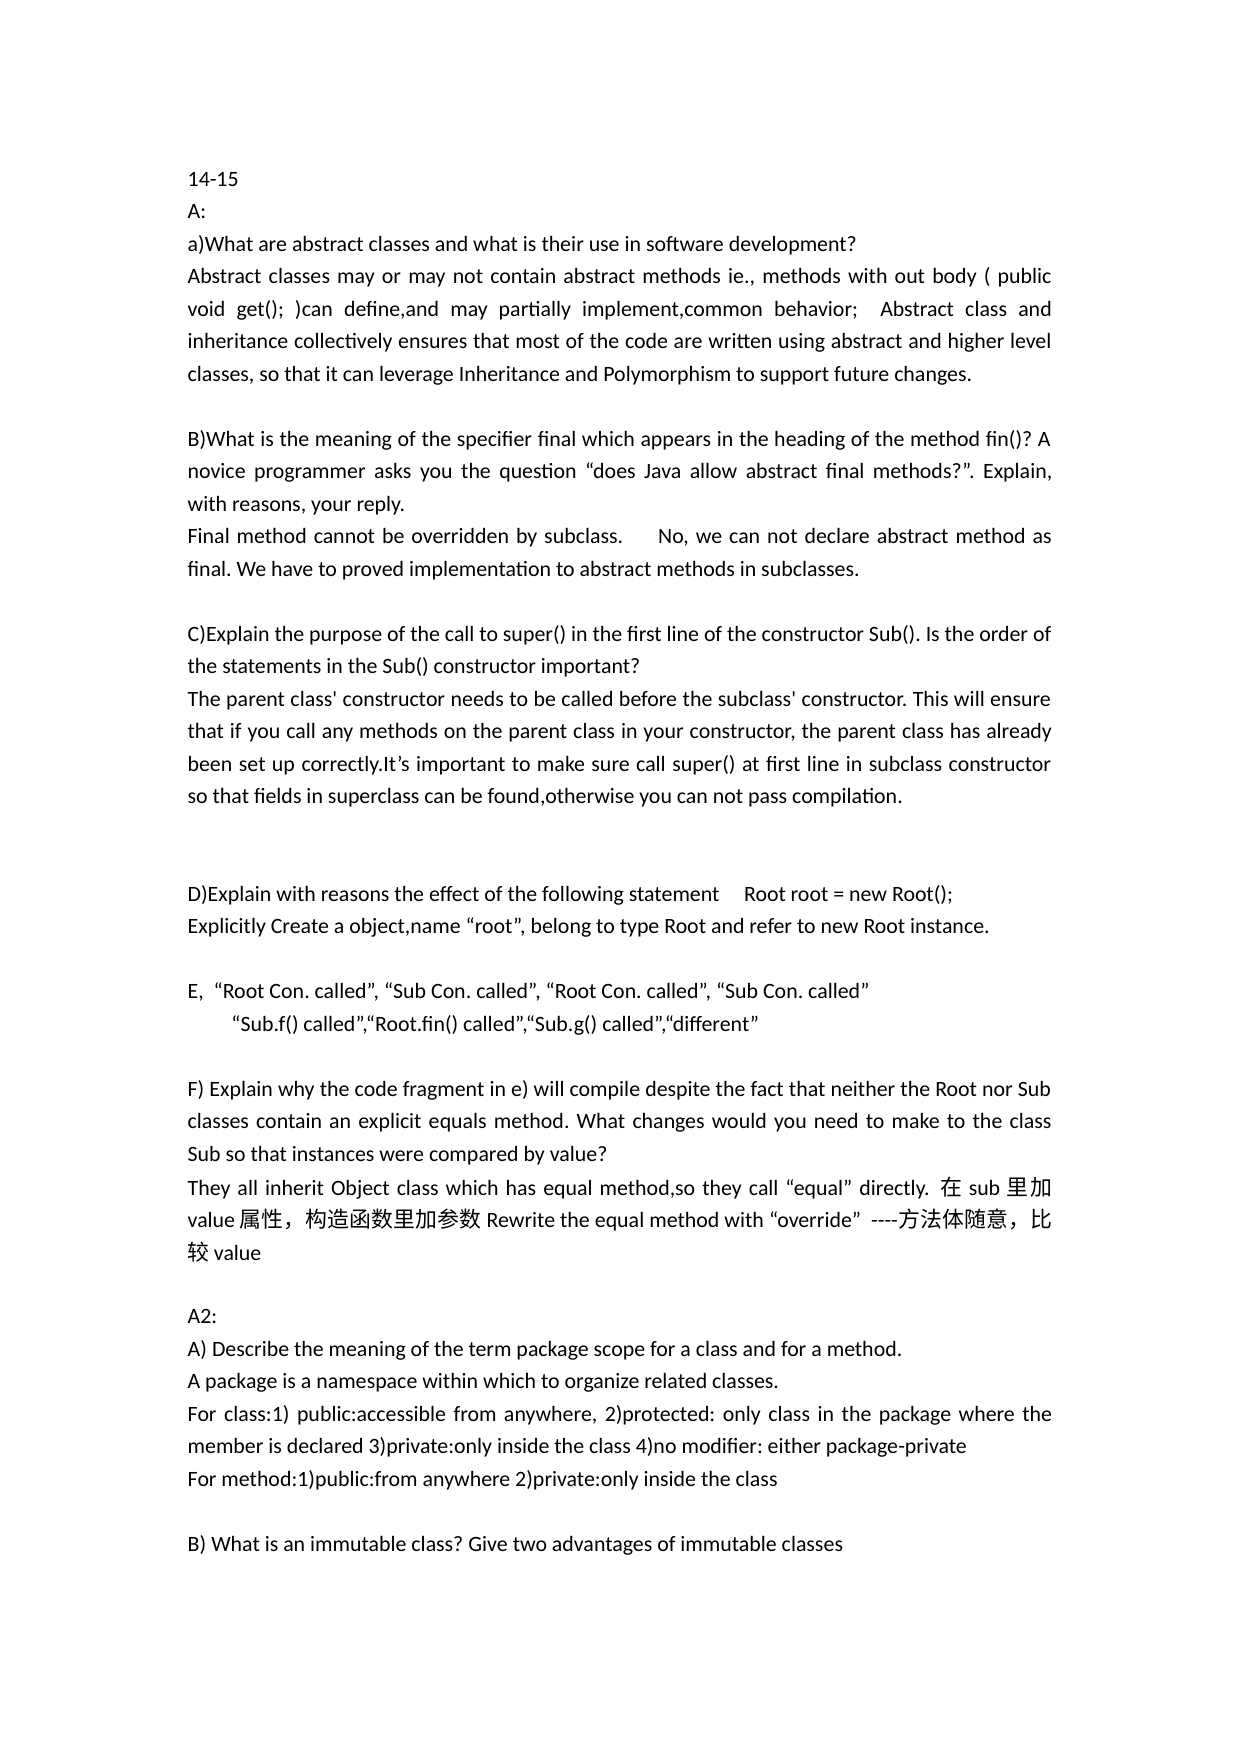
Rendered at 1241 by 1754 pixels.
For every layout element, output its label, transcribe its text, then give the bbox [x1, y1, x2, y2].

list What is an immutable class? Give two advantages of immutable classes [187, 1527, 1053, 1559]
list A package is a namespace within which to organize related classes. [187, 1364, 1053, 1397]
list They all inherit Object class which has equal method,so they call “equal” directly. 在sub里加value属性，构造函数里加参数Rewrite the equal method with “override” ----方法体随意，比较value [187, 1169, 1053, 1267]
text A: [187, 194, 1053, 227]
list For method:1)public:from anywhere 2)private:only inside the class [187, 1462, 1053, 1494]
list Explain why the code fragment in e) will compile despite the fact that neither the Root nor Sub classes contain an explicit equals method. What changes would you need to make to the class Sub so that instances were compared by value? [187, 1072, 1053, 1169]
text Final method cannot be overridden by subclass. No, we can not declare abstract method as final. We have to proved implementation to abstract methods in subclasses. [187, 519, 1053, 584]
list For class:1) public:accessible from anywhere, 2)protected: only class in the package where the member is declared 3)private:only inside the class 4)no modifier: either package-private [187, 1397, 1053, 1462]
text a)What are abstract classes and what is their use in software development? [187, 227, 1053, 259]
list Describe the meaning of the term package scope for a class and for a method. [187, 1332, 1053, 1364]
text C)Explain the purpose of the call to super() in the first line of the constructor Sub(). Is the order of the statements in the Sub() constructor important? [187, 617, 1053, 682]
list A2: [187, 1299, 1053, 1332]
text 14-15 [187, 162, 1053, 194]
text Abstract classes may or may not contain abstract methods ie., methods with out body ( public void get(); )can define,and may partially implement,common behavior; Abstract class and inheritance collectively ensures that most of the code are written using abstract and higher level classes, so that it can leverage Inheritance and Polymorphism to support future changes. [187, 259, 1053, 389]
text Explicitly Create a object,name “root”, belong to type Root and refer to new Root instance. [187, 909, 1053, 942]
text D)Explain with reasons the effect of the following statement Root root = new Root(); [187, 877, 1053, 909]
text B)What is the meaning of the specifier final which appears in the heading of the method fin()? A novice programmer asks you the question “does Java allow abstract final methods?”. Explain, with reasons, your reply. [187, 422, 1053, 519]
text E, “Root Con. called”, “Sub Con. called”, “Root Con. called”, “Sub Con. called” [187, 974, 1053, 1007]
text “Sub.f() called”,“Root.fin() called”,“Sub.g() called”,“different” [187, 1007, 1053, 1039]
text The parent class' constructor needs to be called before the subclass' constructor. This will ensure that if you call any methods on the parent class in your constructor, the parent class has already been set up correctly.It’s important to make sure call super() at first line in subclass constructor so that fields in superclass can be found,otherwise you can not pass compilation. [187, 682, 1053, 812]
